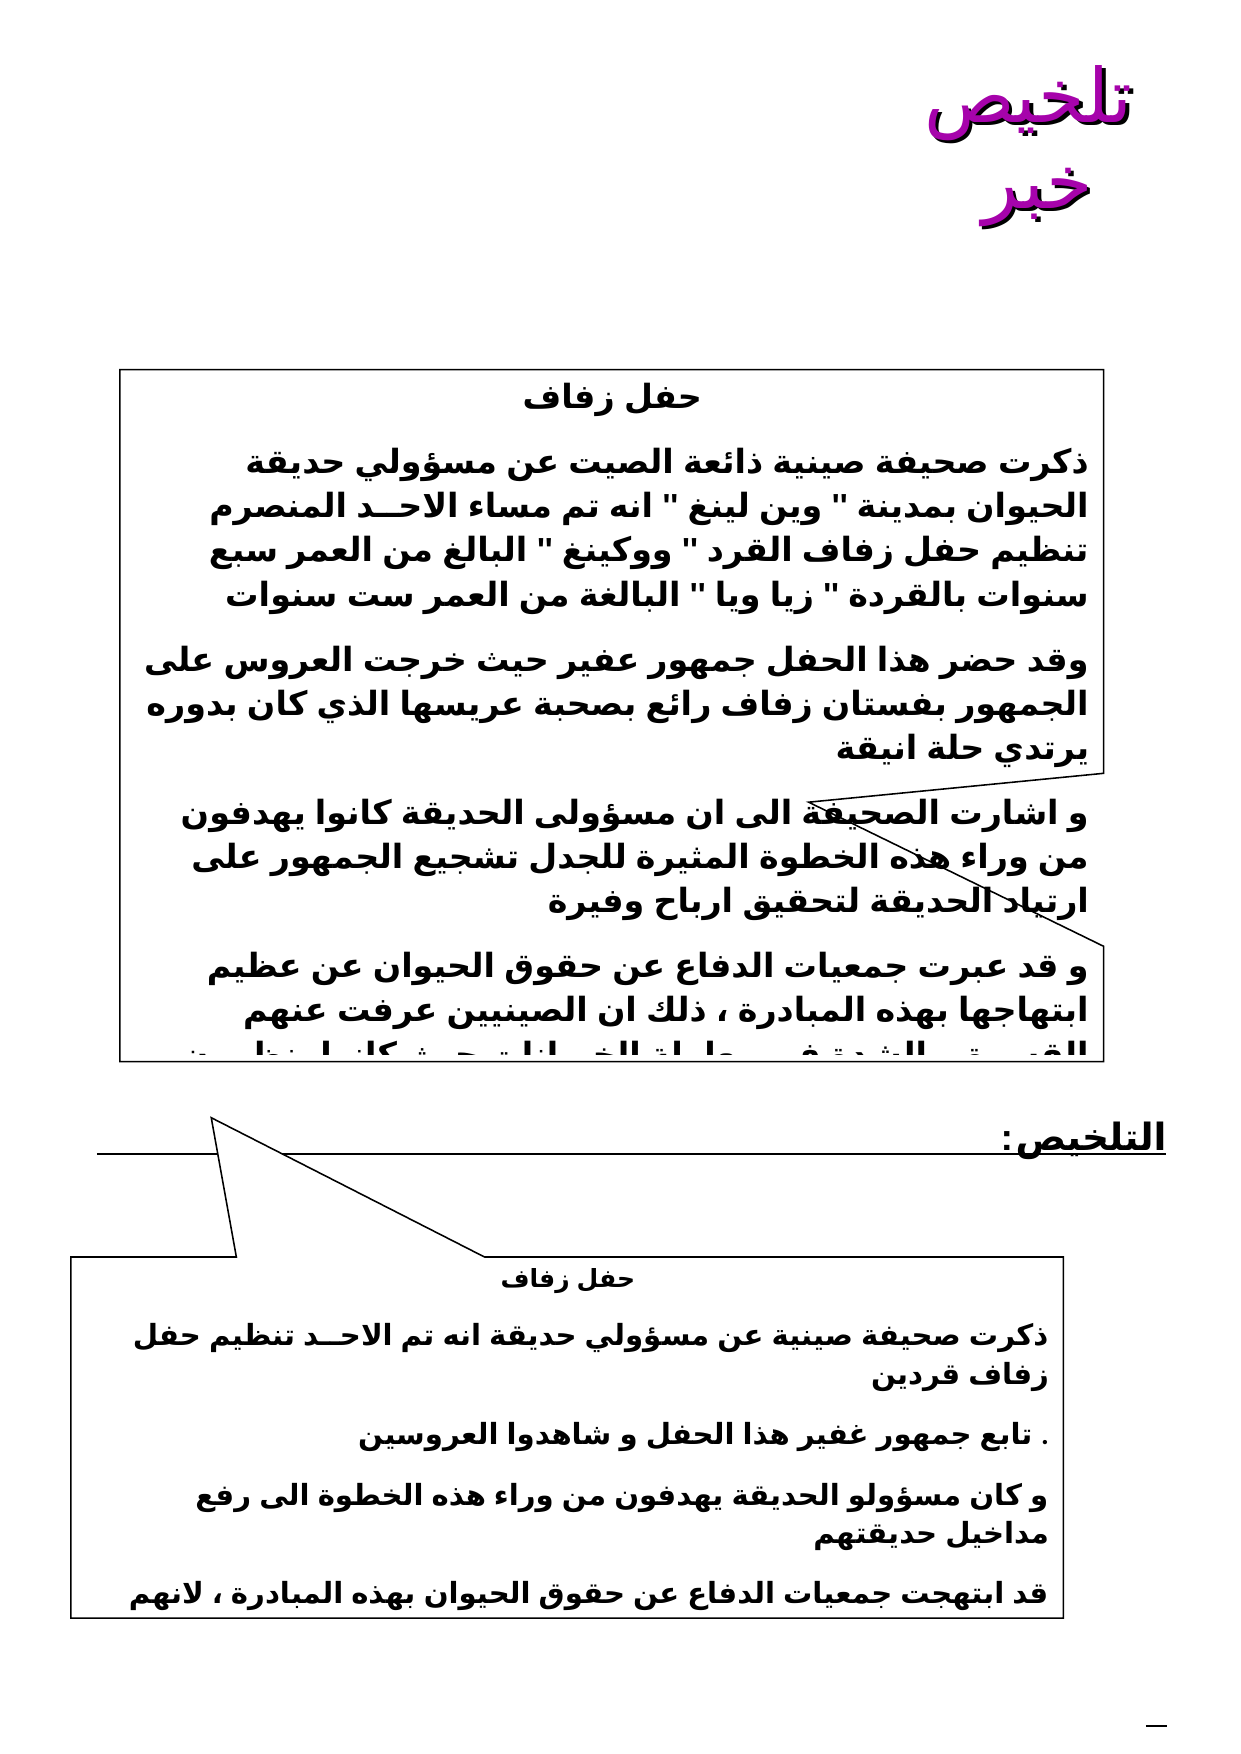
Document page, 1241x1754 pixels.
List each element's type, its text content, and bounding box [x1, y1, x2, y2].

text التلخيص: [59, 1115, 1167, 1158]
